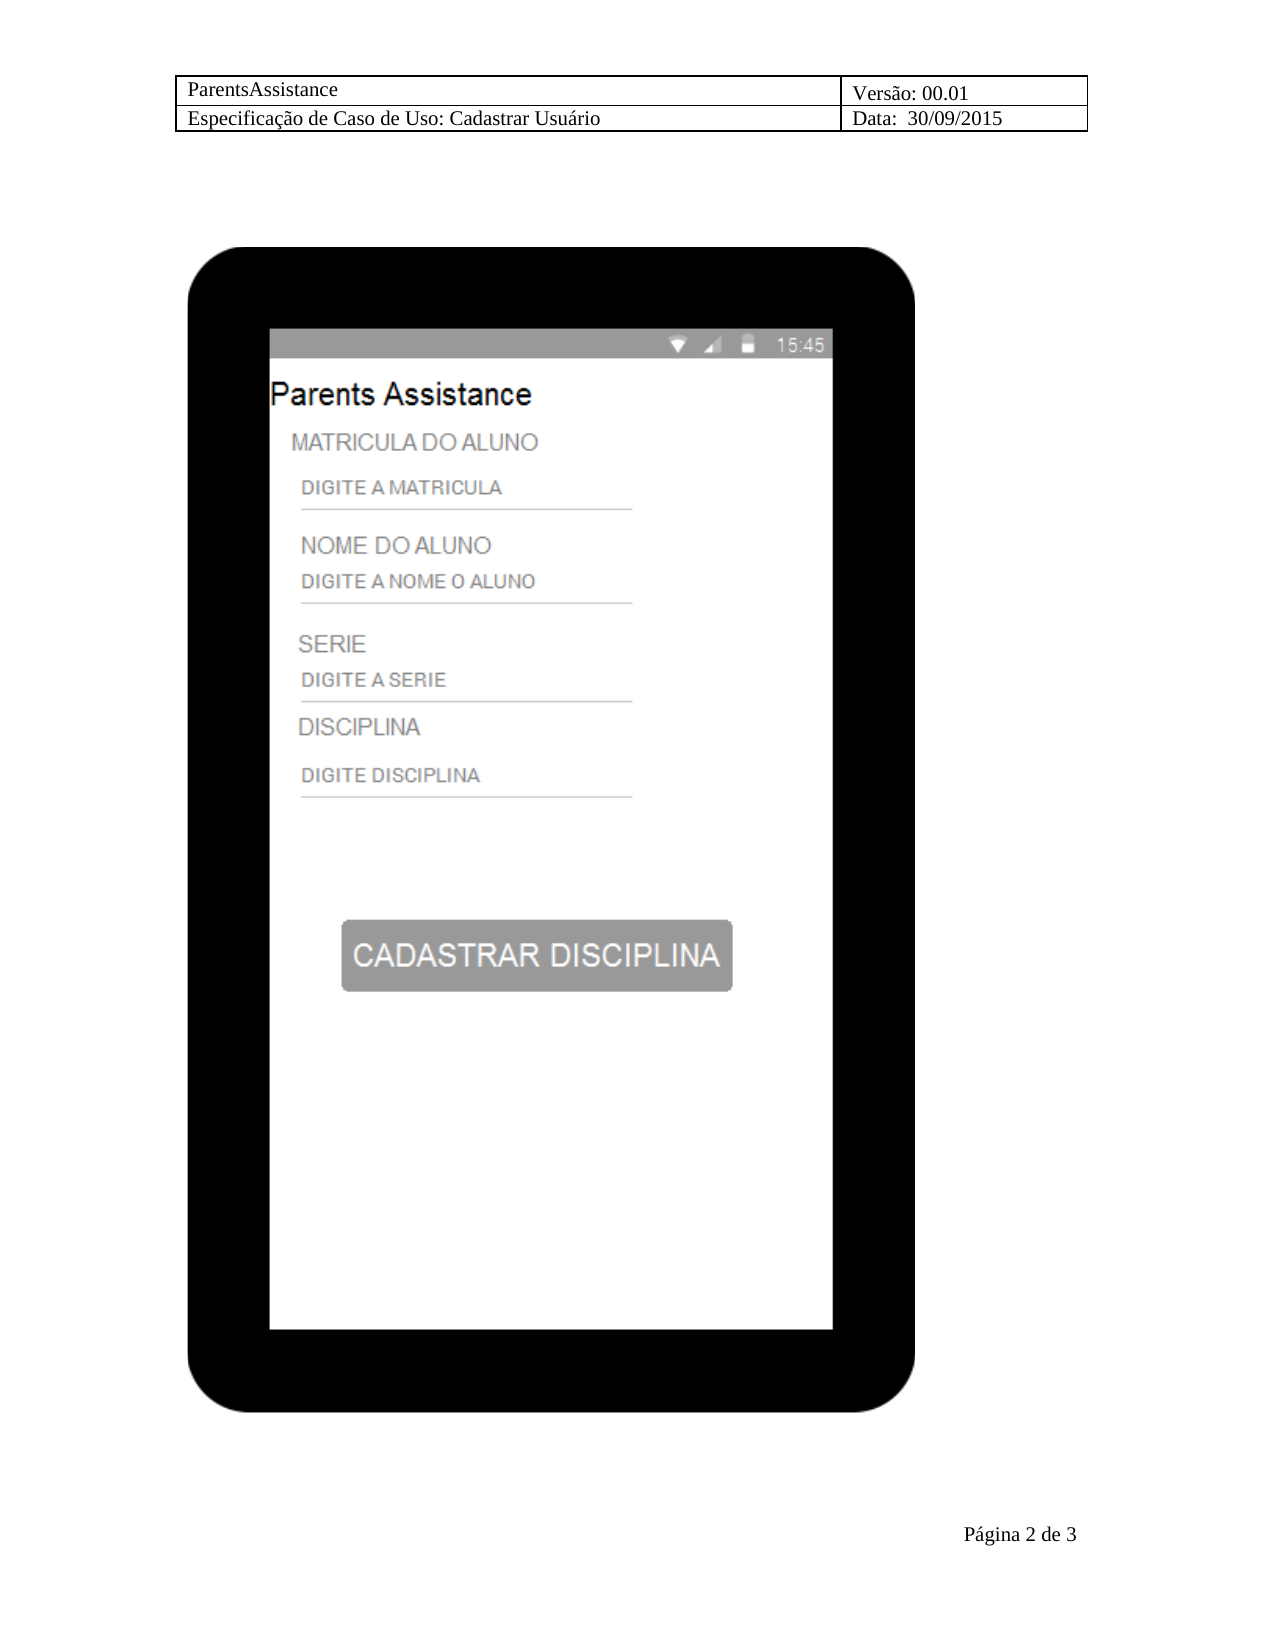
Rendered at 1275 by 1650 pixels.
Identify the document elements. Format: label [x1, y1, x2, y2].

picture [187, 247, 915, 1444]
